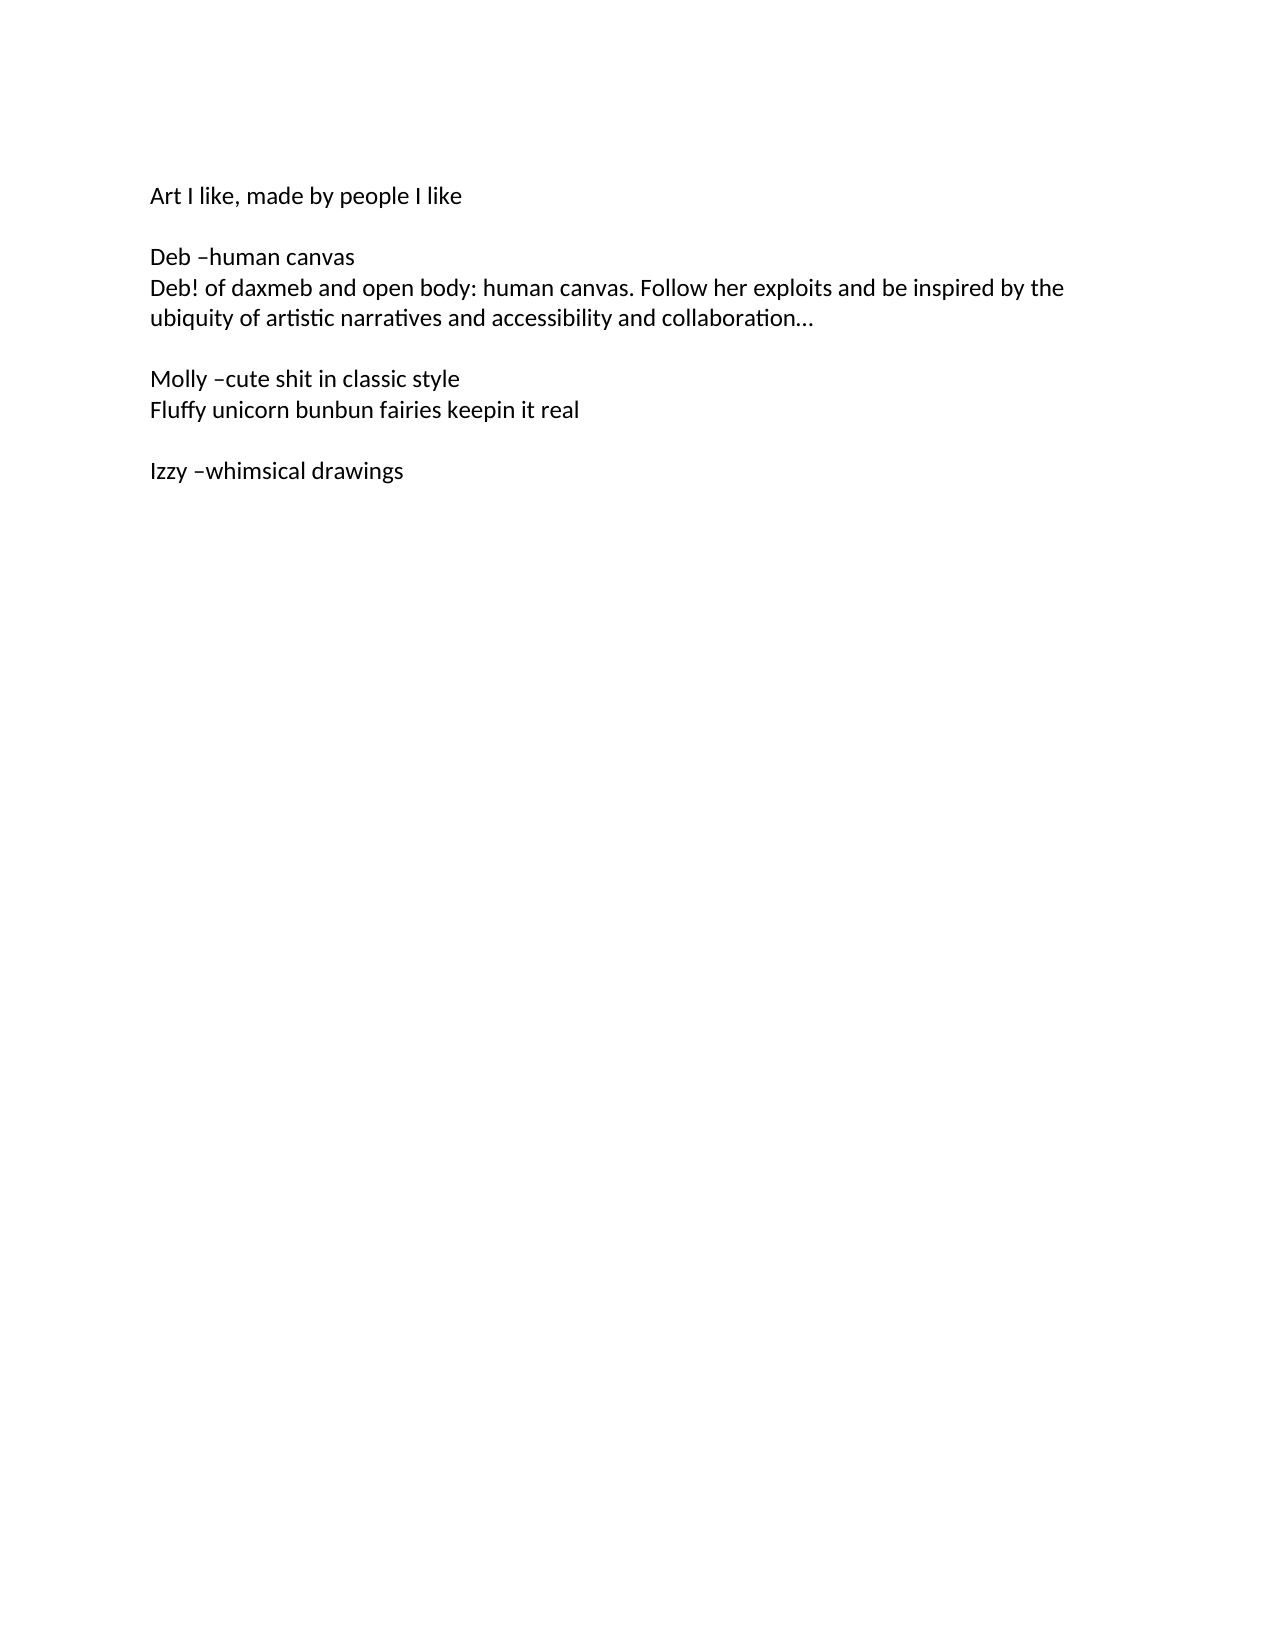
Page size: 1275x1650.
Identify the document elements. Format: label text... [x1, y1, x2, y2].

text Fluffy unicorn bunbun fairies keepin it real [150, 394, 1125, 425]
text Deb! of daxmeb and open body: human canvas. Follow her exploits and be inspired by the ubiquity of artistic narratives and accessibility and collaboration… [150, 272, 1125, 333]
text Izzy –whimsical drawings [150, 455, 1125, 486]
text Molly –cute shit in classic style [150, 364, 1125, 394]
text Art I like, made by people I like [150, 181, 1125, 211]
text Deb –human canvas [150, 242, 1125, 272]
